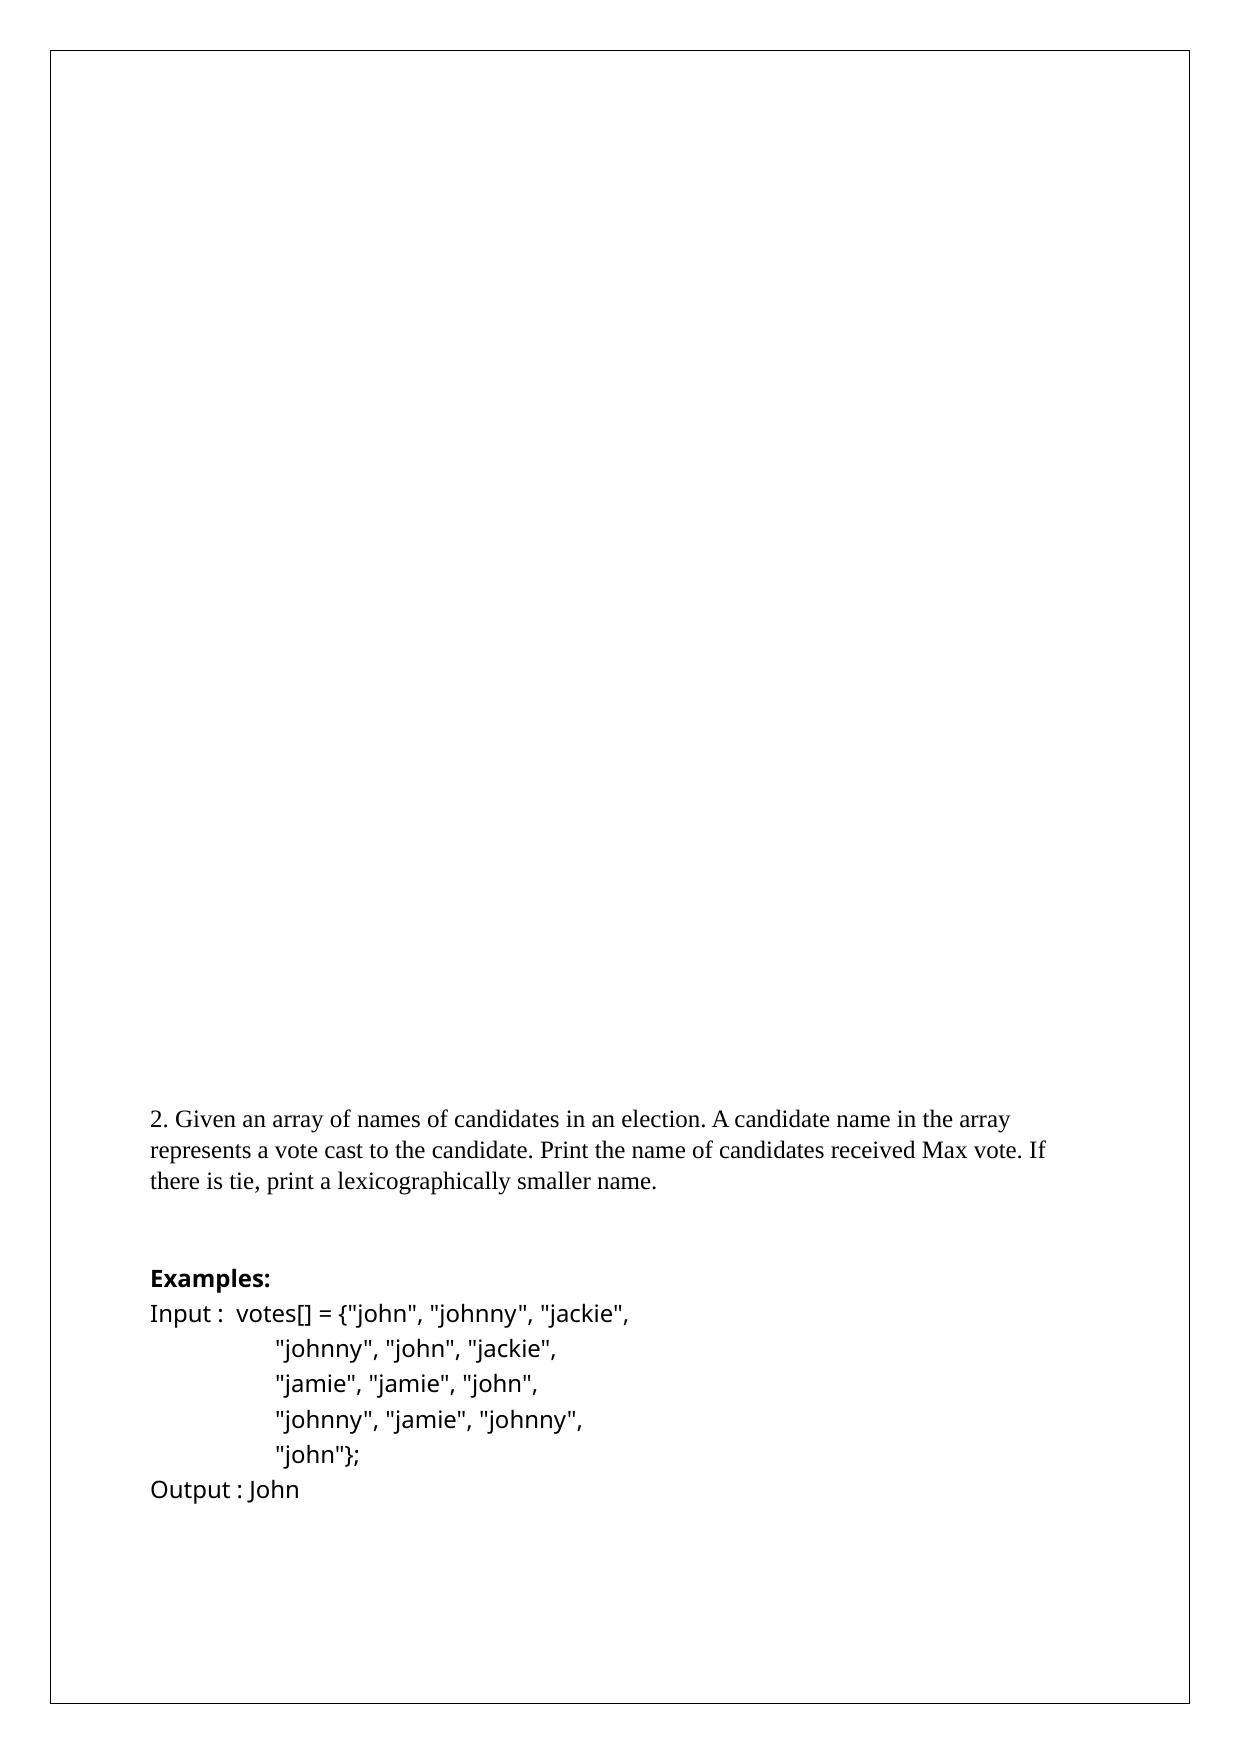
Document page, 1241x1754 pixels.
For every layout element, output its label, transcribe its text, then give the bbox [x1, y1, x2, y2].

text 2. Given an array of names of candidates in an election. A candidate name in the array represents a vote cast to the candidate. Print the name of candidates received Max vote. If there is tie, print a lexicographically smaller name. [150, 1104, 1090, 1195]
text "johnny", "jamie", "johnny", [150, 1402, 1090, 1435]
text "john"}; [150, 1438, 1090, 1470]
text Output : John [150, 1473, 1090, 1506]
text Examples: [150, 1262, 1090, 1294]
text "johnny", "john", "jackie", [150, 1332, 1090, 1365]
text "jamie", "jamie", "john", [150, 1367, 1090, 1400]
text Input : votes[] = {"john", "johnny", "jackie", [150, 1297, 1090, 1329]
